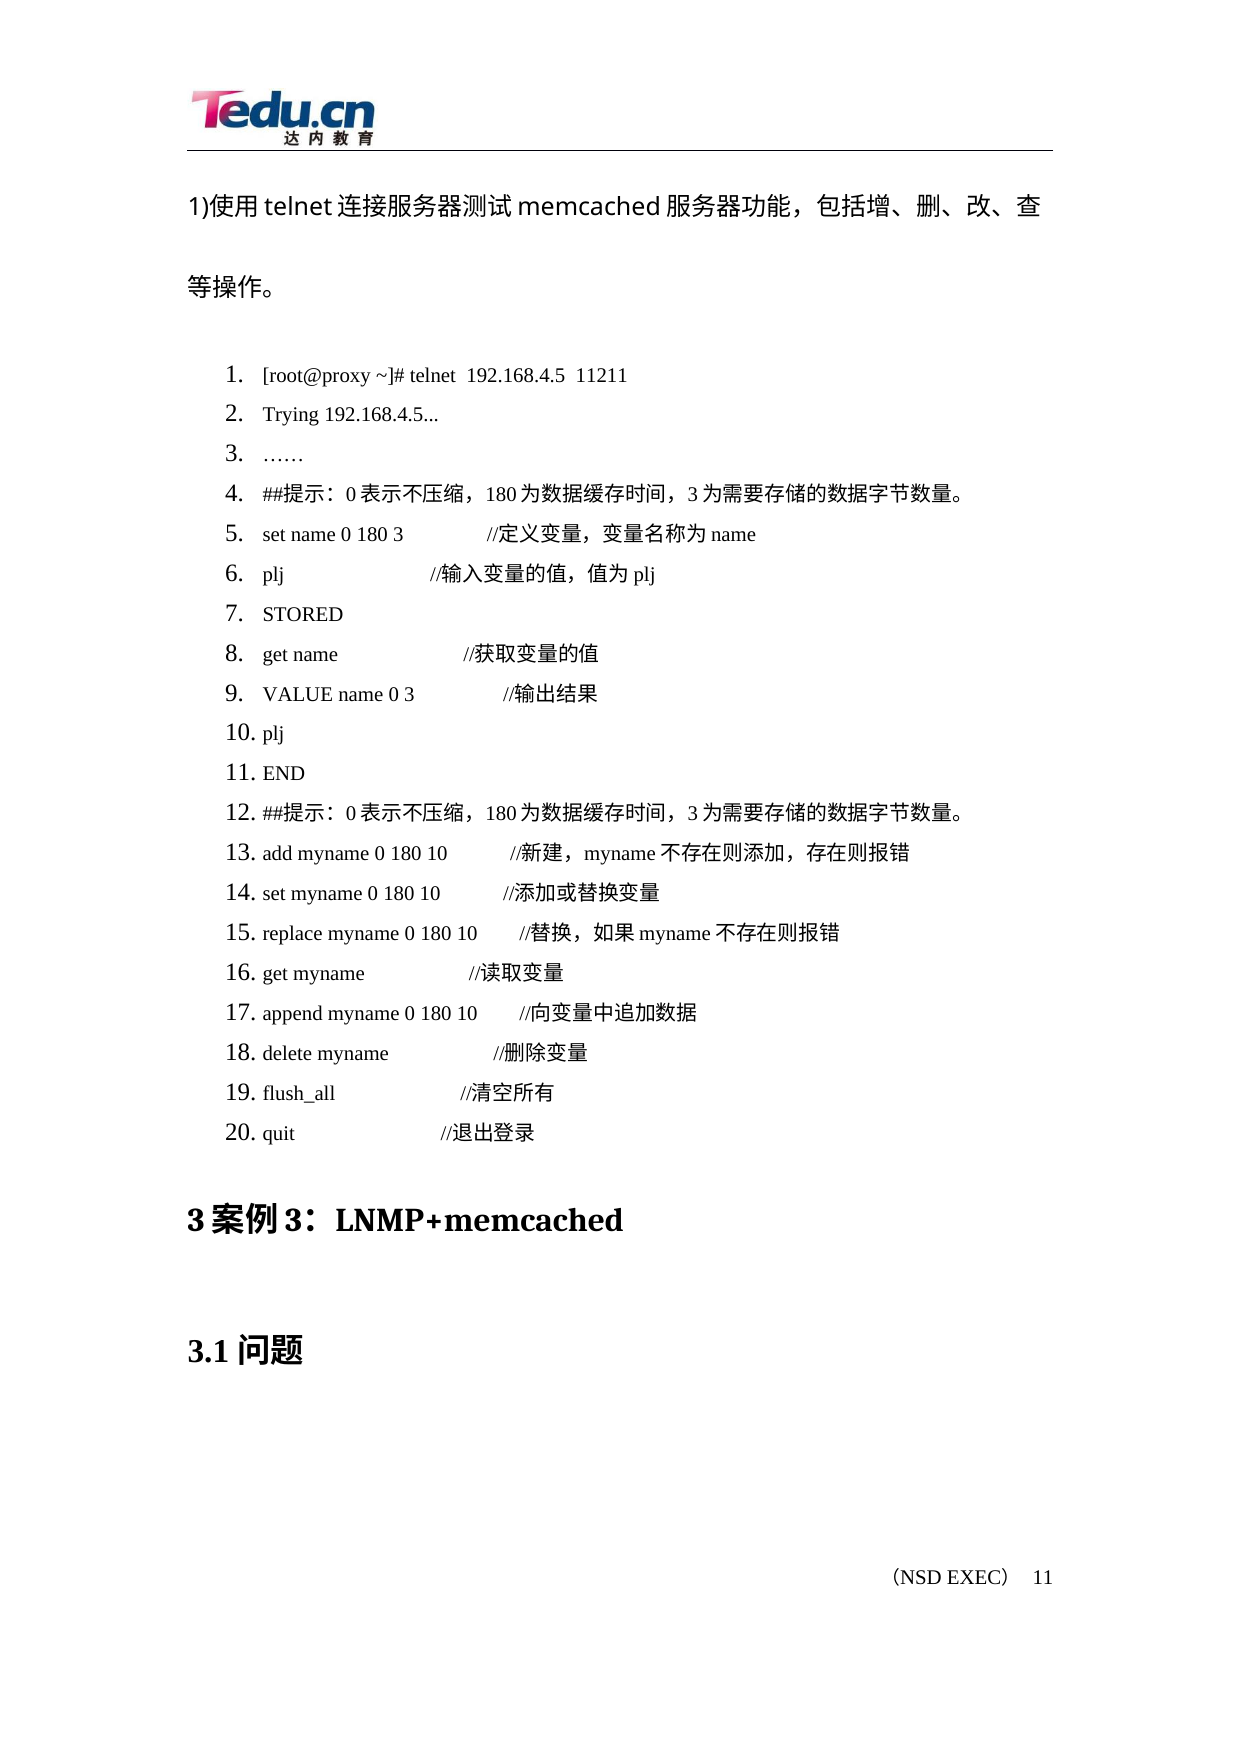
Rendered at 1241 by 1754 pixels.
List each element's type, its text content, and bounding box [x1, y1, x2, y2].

list Trying 192.168.4.5... [225, 396, 1053, 430]
list delete myname //删除变量 [225, 1034, 1053, 1068]
list get name //获取变量的值 [225, 635, 1053, 669]
list STORED [225, 595, 1053, 629]
picture [187, 88, 379, 148]
list quit //退出登录 [225, 1114, 1053, 1148]
list plj [225, 715, 1053, 749]
text 1)使用telnet连接服务器测试memcached服务器功能，包括增、删、改、查等操作。 [187, 170, 1053, 320]
subtitle 3 案例3：LNMP+memcached [187, 1183, 1053, 1251]
list VALUE name 0 3 //输出结果 [225, 675, 1053, 709]
list set name 0 180 3 //定义变量，变量名称为name [225, 515, 1053, 549]
list append myname 0 180 10 //向变量中追加数据 [225, 994, 1053, 1028]
list ##提示：0表示不压缩，180为数据缓存时间，3为需要存储的数据字节数量。 [225, 794, 1053, 828]
list replace myname 0 180 10 //替换，如果myname不存在则报错 [225, 914, 1053, 948]
list ##提示：0表示不压缩，180为数据缓存时间，3为需要存储的数据字节数量。 [225, 475, 1053, 509]
list [root@proxy ~]# telnet 192.168.4.5 11211 [225, 356, 1053, 390]
list END [225, 754, 1053, 788]
list get myname //读取变量 [225, 954, 1053, 988]
list plj //输入变量的值，值为plj [225, 555, 1053, 589]
list set myname 0 180 10 //添加或替换变量 [225, 874, 1053, 908]
list …… [225, 436, 1053, 469]
list flush_all //清空所有 [225, 1074, 1053, 1108]
subtitle 3.1 问题 [187, 1313, 1053, 1381]
list add myname 0 180 10 //新建，myname不存在则添加，存在则报错 [225, 834, 1053, 868]
